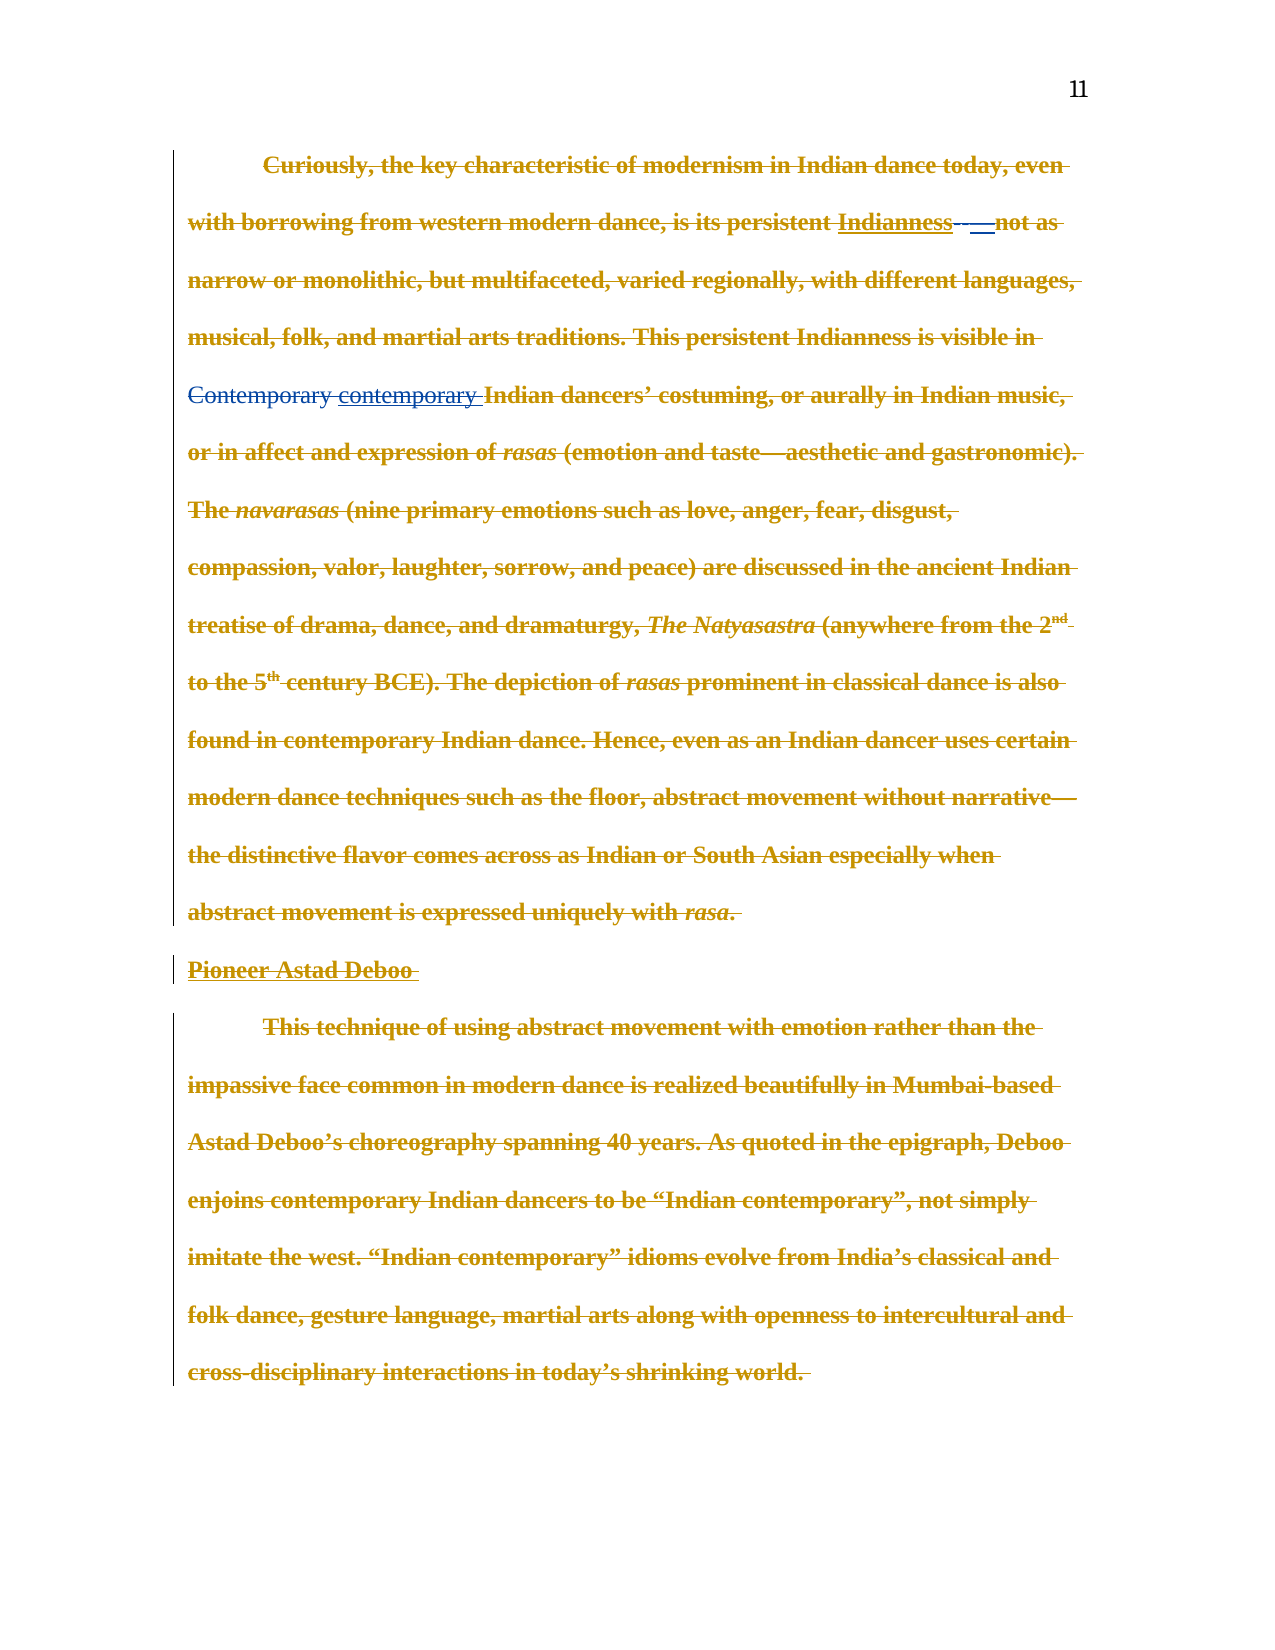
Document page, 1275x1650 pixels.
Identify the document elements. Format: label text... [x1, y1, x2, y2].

text Pioneer Astad Deboo [187, 955, 1087, 984]
text Curiously, the key characteristic of modernism in Indian dance today, even with borrowing from western modern dance, is its persistent Indiannessnot as narrow or monolithic, but multifaceted, varied regionally, with different languages, musical, folk, and martial arts traditions. This persistent Indianness is visible in Indian dancers’ costuming, or aurally in Indian music, or in affect and expression of rasas (emotion and taste—aesthetic and gastronomic). The navarasas (nine primary emotions such as love, anger, fear, disgust, compassion, valor, laughter, sorrow, and peace) are discussed in the ancient Indian treatise of drama, dance, and dramaturgy, The Natyasastra (anywhere from the 2nd to the 5th century BCE). The depiction of rasas prominent in classical dance is also found in contemporary Indian dance. Hence, even as an Indian dancer uses certain modern dance techniques such as the floor, abstract movement without narrative—the distinctive flavor comes across as Indian or South Asian especially when abstract movement is expressed uniquely with rasa. [187, 150, 1087, 926]
text This technique of using abstract movement with emotion rather than the impassive face common in modern dance is realized beautifully in Mumbai-based Astad Deboo’s choreography spanning 40 years. As quoted in the epigraph, Deboo enjoins contemporary Indian dancers to be “Indian contemporary”, not simply imitate the west. “Indian contemporary” idioms evolve from India’s classical and folk dance, gesture language, martial arts along with openness to intercultural and cross-disciplinary interactions in today’s shrinking world. [187, 1012, 1087, 1386]
